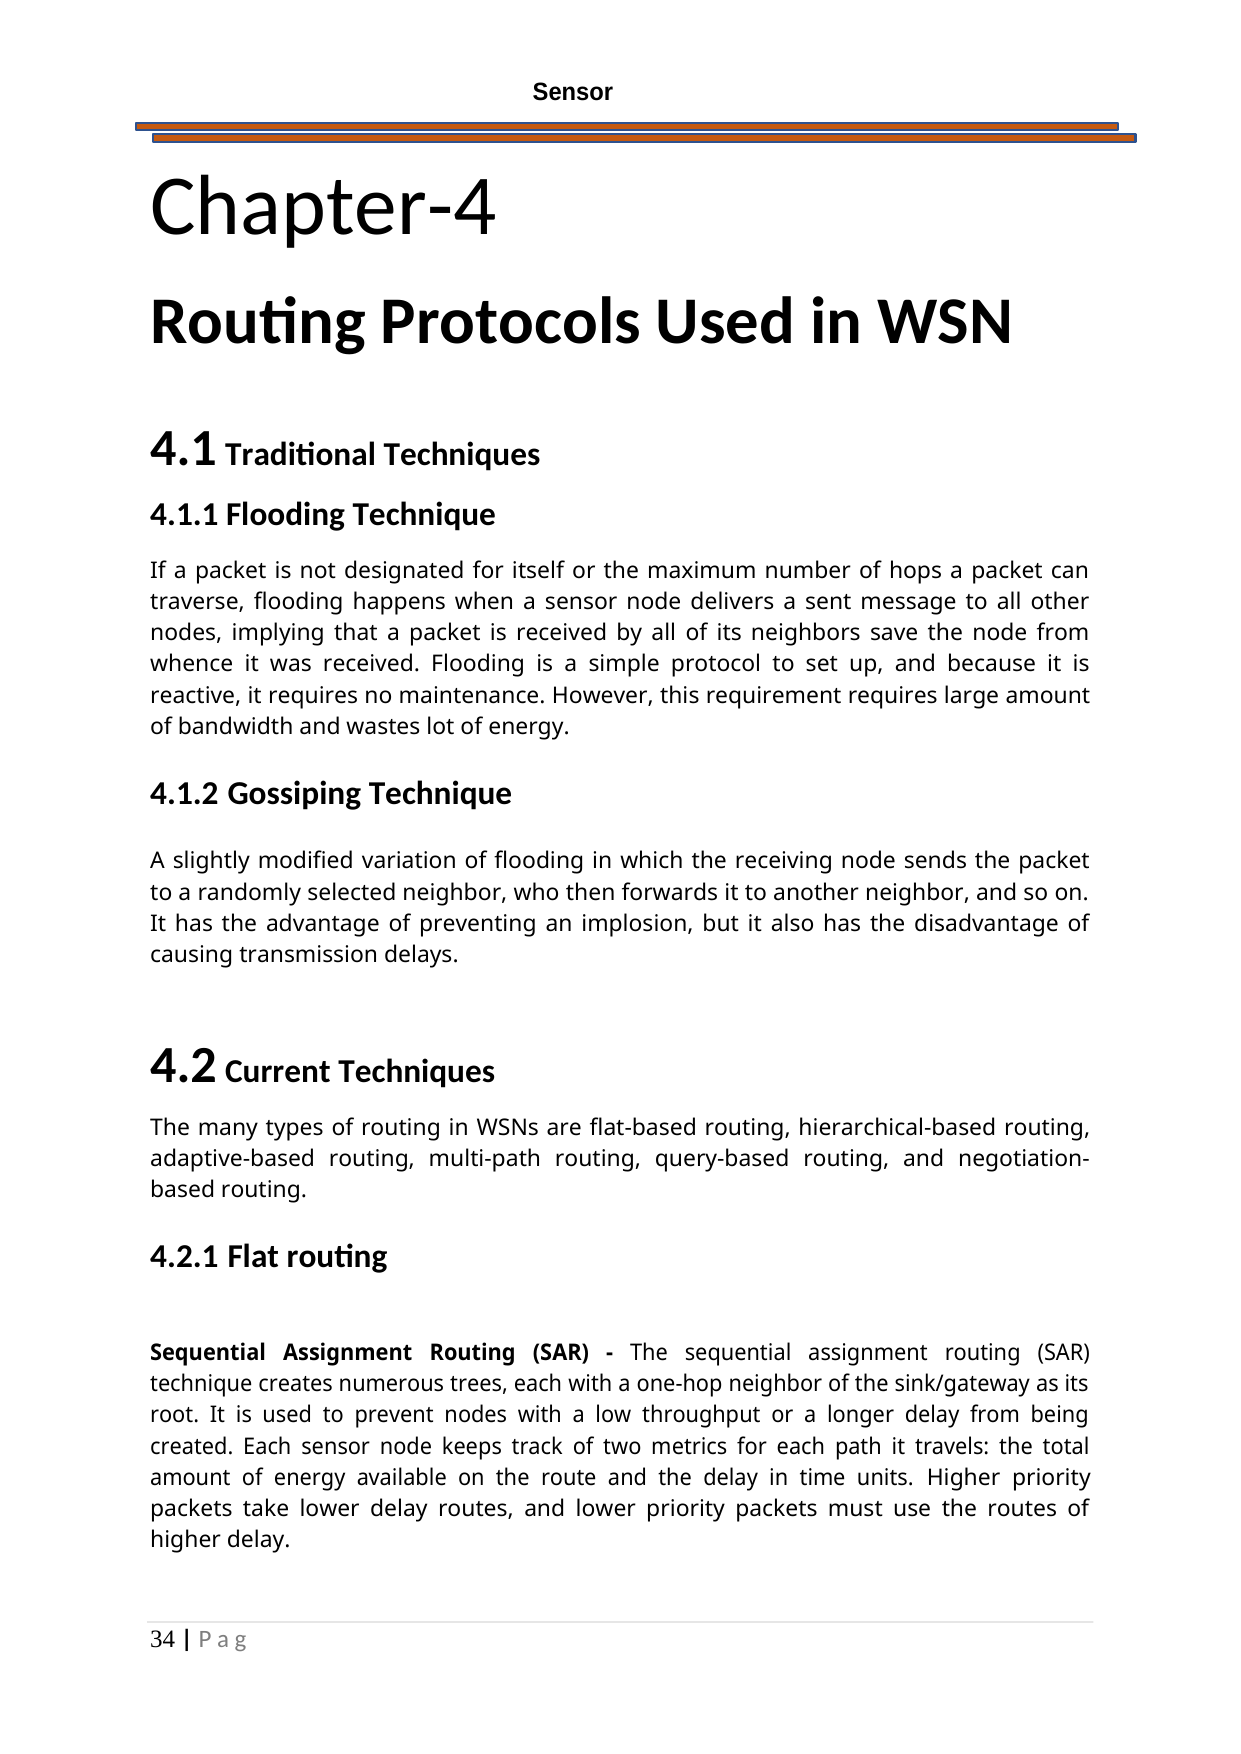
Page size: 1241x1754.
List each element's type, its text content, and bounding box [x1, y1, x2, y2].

list Flooding Technique [150, 493, 1163, 534]
subtitle Traditional Techniques [150, 415, 1163, 478]
text The many types of routing in WSNs are flat-based routing, hierarchical-based routing, adaptive-based routing, multi-path routing, query-based routing, and negotiation-based routing. [150, 1110, 1091, 1204]
subtitle Chapter-4 [150, 157, 1163, 254]
subtitle Current Techniques [150, 1032, 1163, 1095]
text If a packet is not designated for itself or the maximum number of hops a packet can traverse, flooding happens when a sensor node delivers a sent message to all other nodes, implying that a packet is received by all of its neighbors save the node from whence it was received. Flooding is a simple protocol to set up, and because it is reactive, it requires no maintenance. However, this requirement requires large amount of bandwidth and wastes lot of energy. [150, 554, 1091, 741]
subtitle Gossiping Technique [150, 772, 1163, 813]
subtitle Flat routing [150, 1235, 1163, 1276]
text Sequential Assignment Routing (SAR) - The sequential assignment routing (SAR) technique creates numerous trees, each with a one-hop neighbor of the sink/gateway as its root. It is used to prevent nodes with a low throughput or a longer delay from being created. Each sensor node keeps track of two metrics for each path it travels: the total amount of energy available on the route and the delay in time units. Higher priority packets take lower delay routes, and lower priority packets must use the routes of higher delay. [150, 1336, 1091, 1555]
subtitle Routing Protocols Used in WSN [150, 279, 1163, 361]
text A slightly modified variation of flooding in which the receiving node sends the packet to a randomly selected neighbor, who then forwards it to another neighbor, and so on. It has the advantage of preventing an implosion, but it also has the disadvantage of causing transmission delays. [150, 844, 1091, 969]
